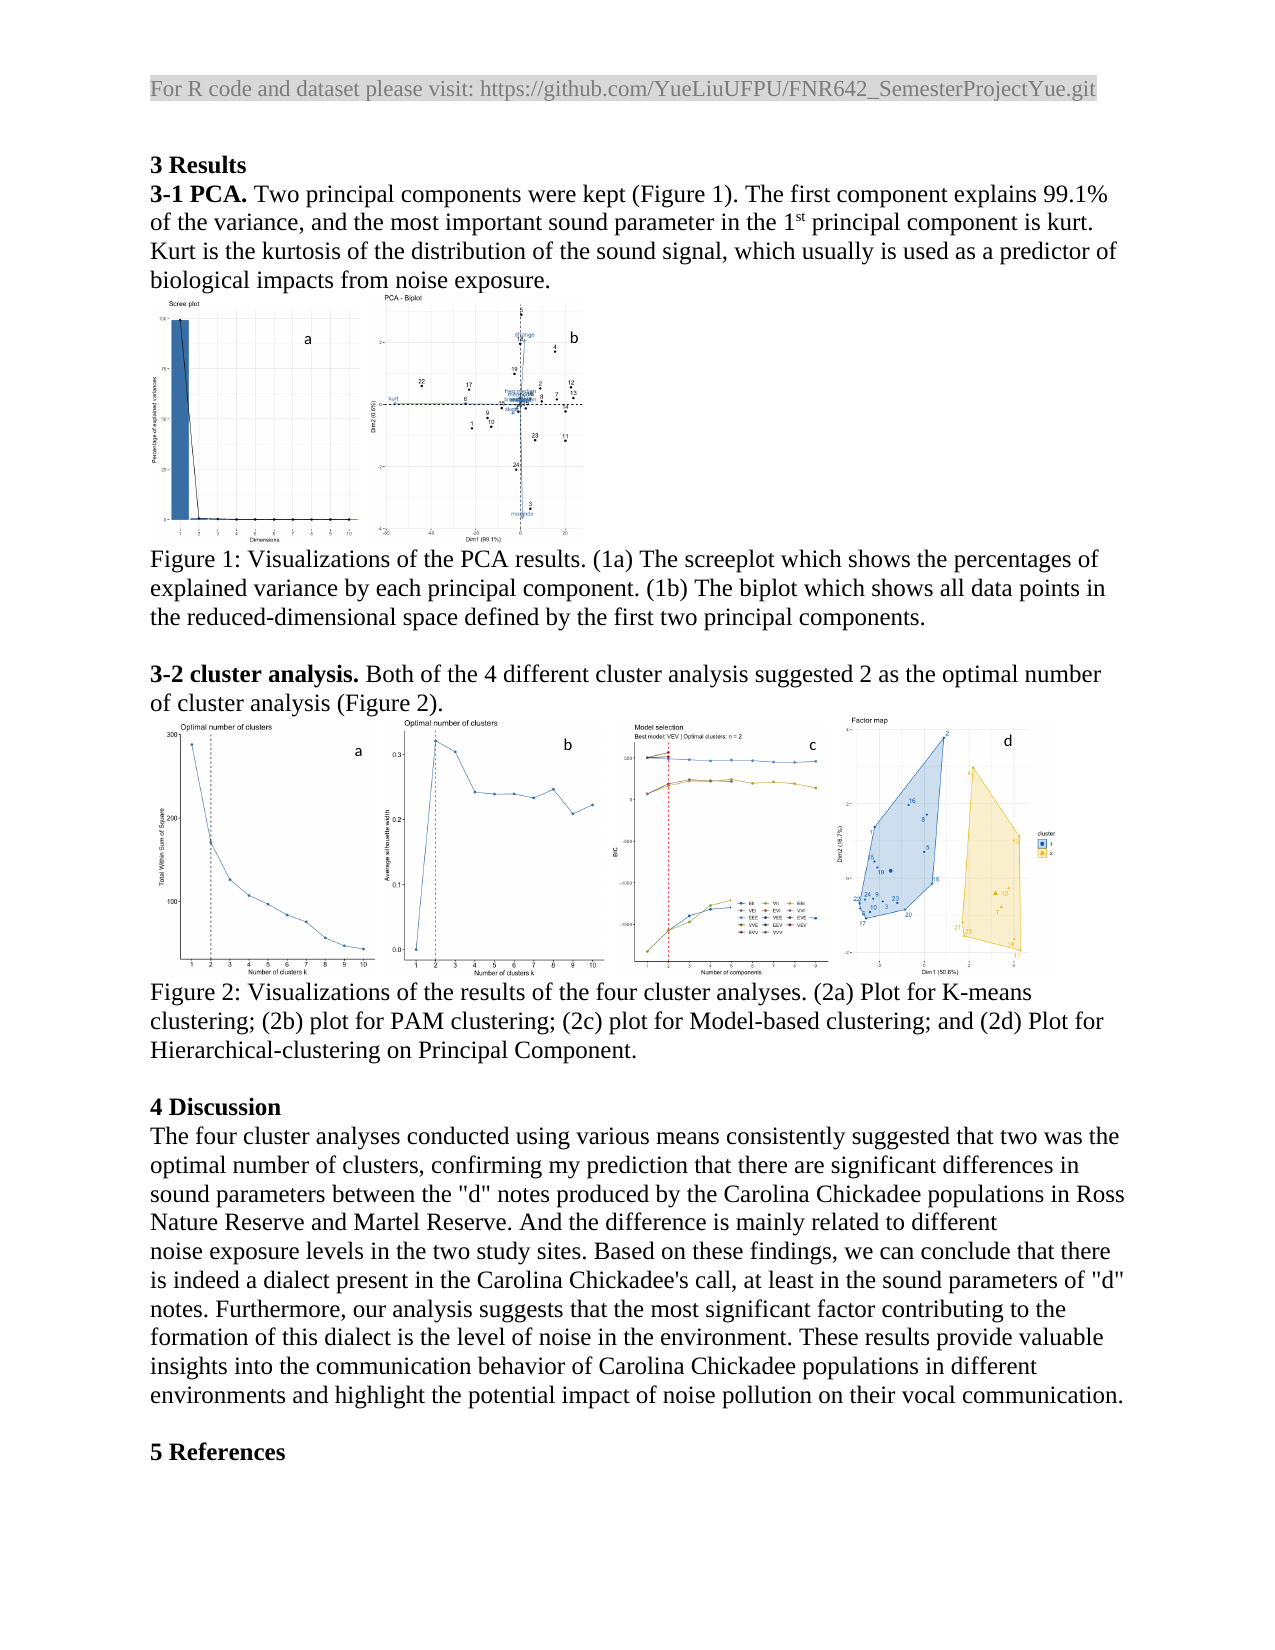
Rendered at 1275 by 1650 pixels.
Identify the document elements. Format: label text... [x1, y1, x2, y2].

text 4 Discussion [150, 1092, 1125, 1121]
text 3-1 PCA. Two principal components were kept (Figure 1). The first component explains 99.1% of the variance, and the most important sound parameter in the 1st principal component is kurt. Kurt is the kurtosis of the distribution of the sound signal, which usually is used as a predictor of biological impacts from noise exposure. [150, 179, 1125, 294]
text Figure 2: Visualizations of the results of the four cluster analyses. (2a) Plot for K-means clustering; (2b) plot for PAM clustering; (2c) plot for Model-based clustering; and (2d) Plot for Hierarchical-clustering on Principal Component. [150, 977, 1125, 1064]
text 3 Results [150, 150, 1125, 179]
text 5 References [150, 1437, 1125, 1466]
picture [150, 299, 363, 545]
picture [836, 717, 1060, 978]
picture [612, 722, 831, 978]
text 3-2 cluster analysis. Both of the 4 different cluster analysis suggested 2 as the optimal number of cluster analysis (Figure 2). [150, 659, 1125, 717]
text The four cluster analyses conducted using various means consistently suggested that two was the optimal number of clusters, confirming my prediction that there are significant differences in sound parameters between the "d" notes produced by the Carolina Chickadee populations in Ross Nature Reserve and Martel Reserve. And the difference is mainly related to different noise exposure levels in the two study sites. Based on these findings, we can conclude that there is indeed a dialect present in the Carolina Chickadee's call, at least in the sound parameters of "d" notes. Furthermore, our analysis suggests that the most significant factor contributing to the formation of this dialect is the level of noise in the environment. These results provide valuable insights into the communication behavior of Carolina Chickadee populations in different environments and highlight the potential impact of noise pollution on their vocal communication. [150, 1121, 1125, 1409]
picture [368, 293, 585, 545]
text Figure 1: Visualizations of the PCA results. (1a) The screeplot which shows the percentages of explained variance by each principal component. (1b) The biplot which shows all data points in the reduced-dimensional space defined by the first two principal components. [150, 544, 1125, 631]
picture [382, 717, 607, 978]
picture [156, 722, 377, 978]
